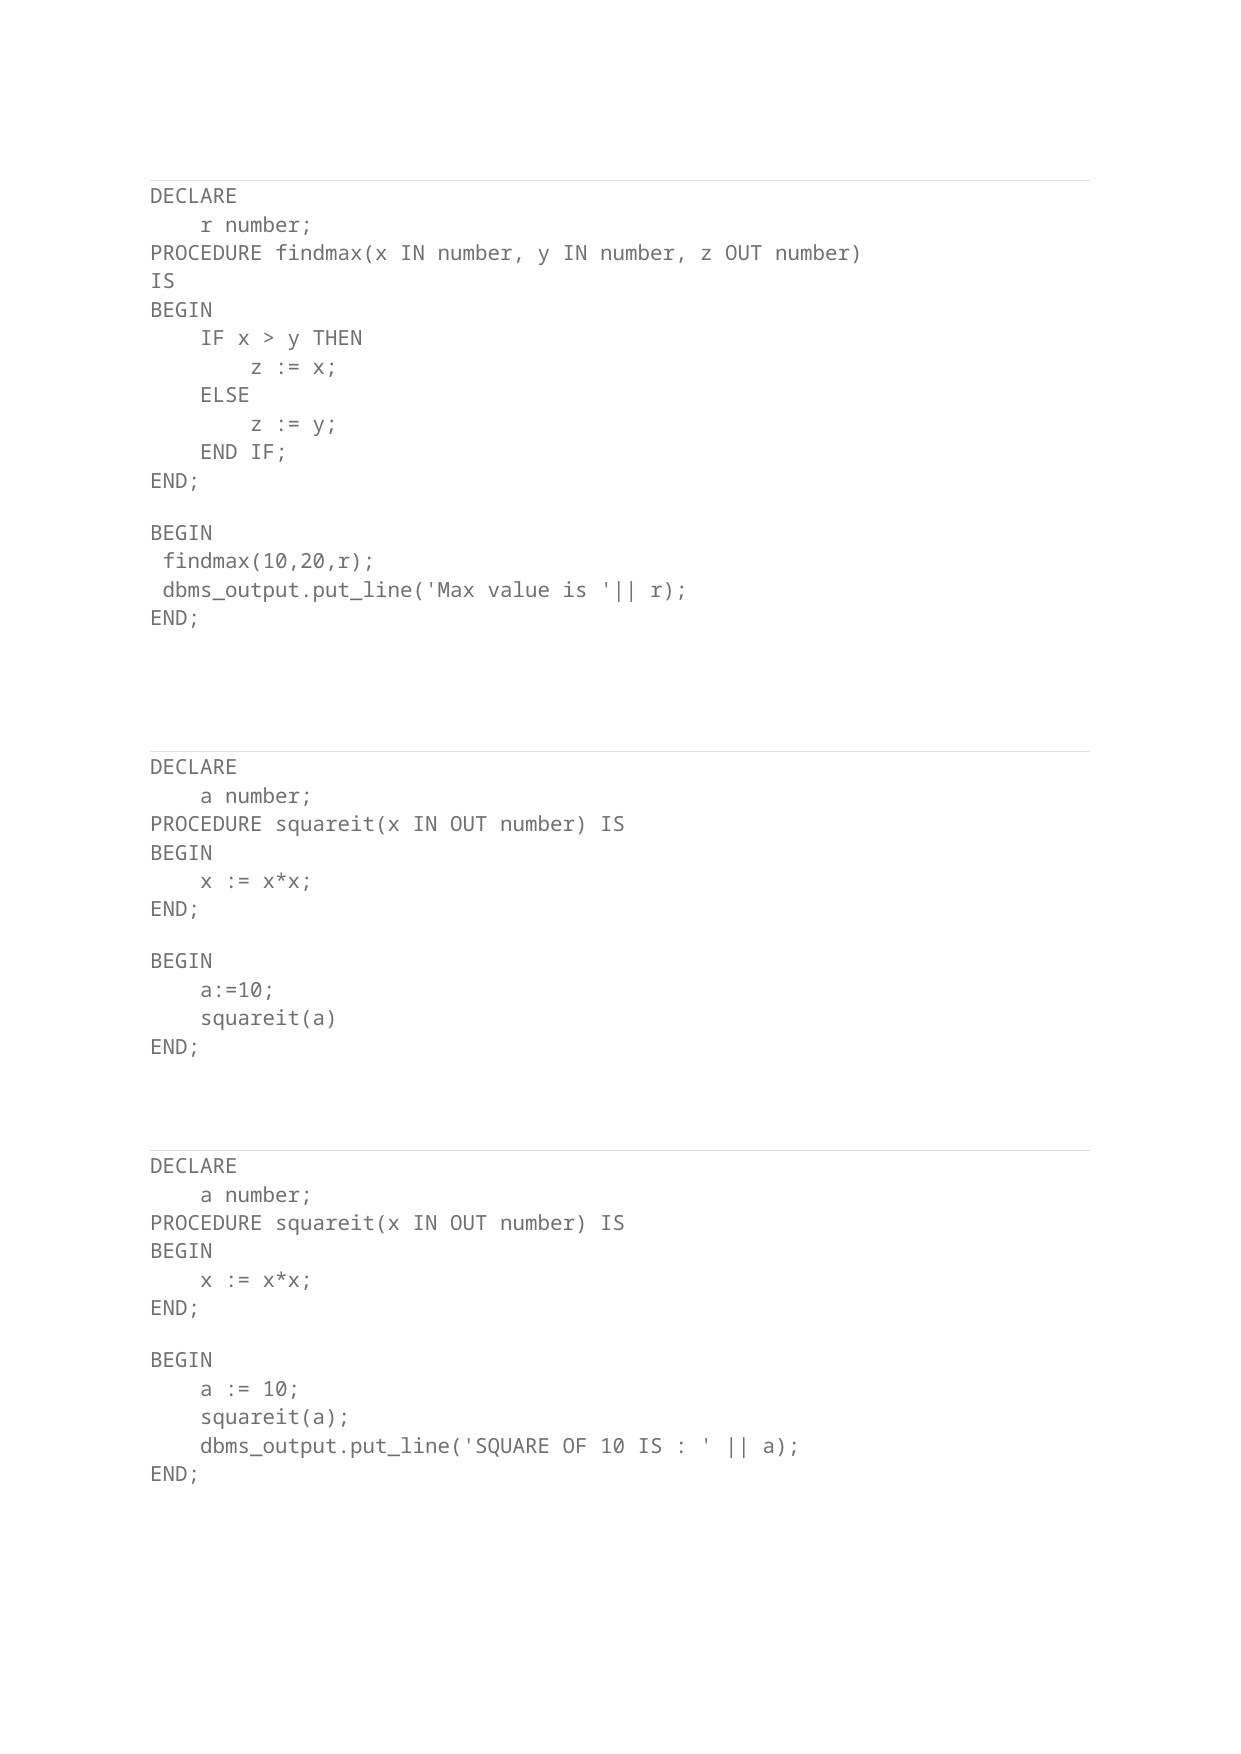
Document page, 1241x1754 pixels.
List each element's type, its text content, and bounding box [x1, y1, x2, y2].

text IF x > y THEN [150, 323, 1090, 352]
text DECLARE [150, 181, 1090, 210]
text x := x*x; [150, 866, 1090, 894]
text findmax(10,20,r); [150, 546, 1090, 575]
text BEGIN [150, 838, 1090, 866]
text r number; [150, 210, 1090, 238]
text PROCEDURE squareit(x IN OUT number) IS [150, 1208, 1090, 1237]
text squareit(a) [150, 1003, 1090, 1032]
text BEGIN [150, 1346, 1090, 1374]
text END; [150, 1293, 1090, 1322]
text ELSE [150, 380, 1090, 409]
text END; [150, 466, 1090, 494]
text BEGIN [150, 1237, 1090, 1265]
text BEGIN [150, 947, 1090, 975]
text x := x*x; [150, 1265, 1090, 1293]
text dbms_output.put_line('SQUARE OF 10 IS : ' || a); [150, 1431, 1090, 1459]
text a number; [150, 1180, 1090, 1208]
text z := y; [150, 409, 1090, 437]
text a := 10; [150, 1374, 1090, 1402]
text END; [150, 603, 1090, 632]
text DECLARE [150, 752, 1090, 781]
text END; [150, 1032, 1090, 1060]
text z := x; [150, 352, 1090, 380]
text a number; [150, 781, 1090, 809]
text dbms_output.put_line('Max value is '|| r); [150, 575, 1090, 603]
text a:=10; [150, 975, 1090, 1003]
text IS [150, 267, 1090, 295]
text squareit(a); [150, 1402, 1090, 1431]
text PROCEDURE findmax(x IN number, y IN number, z OUT number) [150, 238, 1090, 267]
text PROCEDURE squareit(x IN OUT number) IS [150, 809, 1090, 838]
text DECLARE [150, 1151, 1090, 1180]
text END; [150, 894, 1090, 923]
text END IF; [150, 437, 1090, 466]
text BEGIN [150, 295, 1090, 323]
text BEGIN [150, 518, 1090, 546]
text END; [150, 1459, 1090, 1488]
